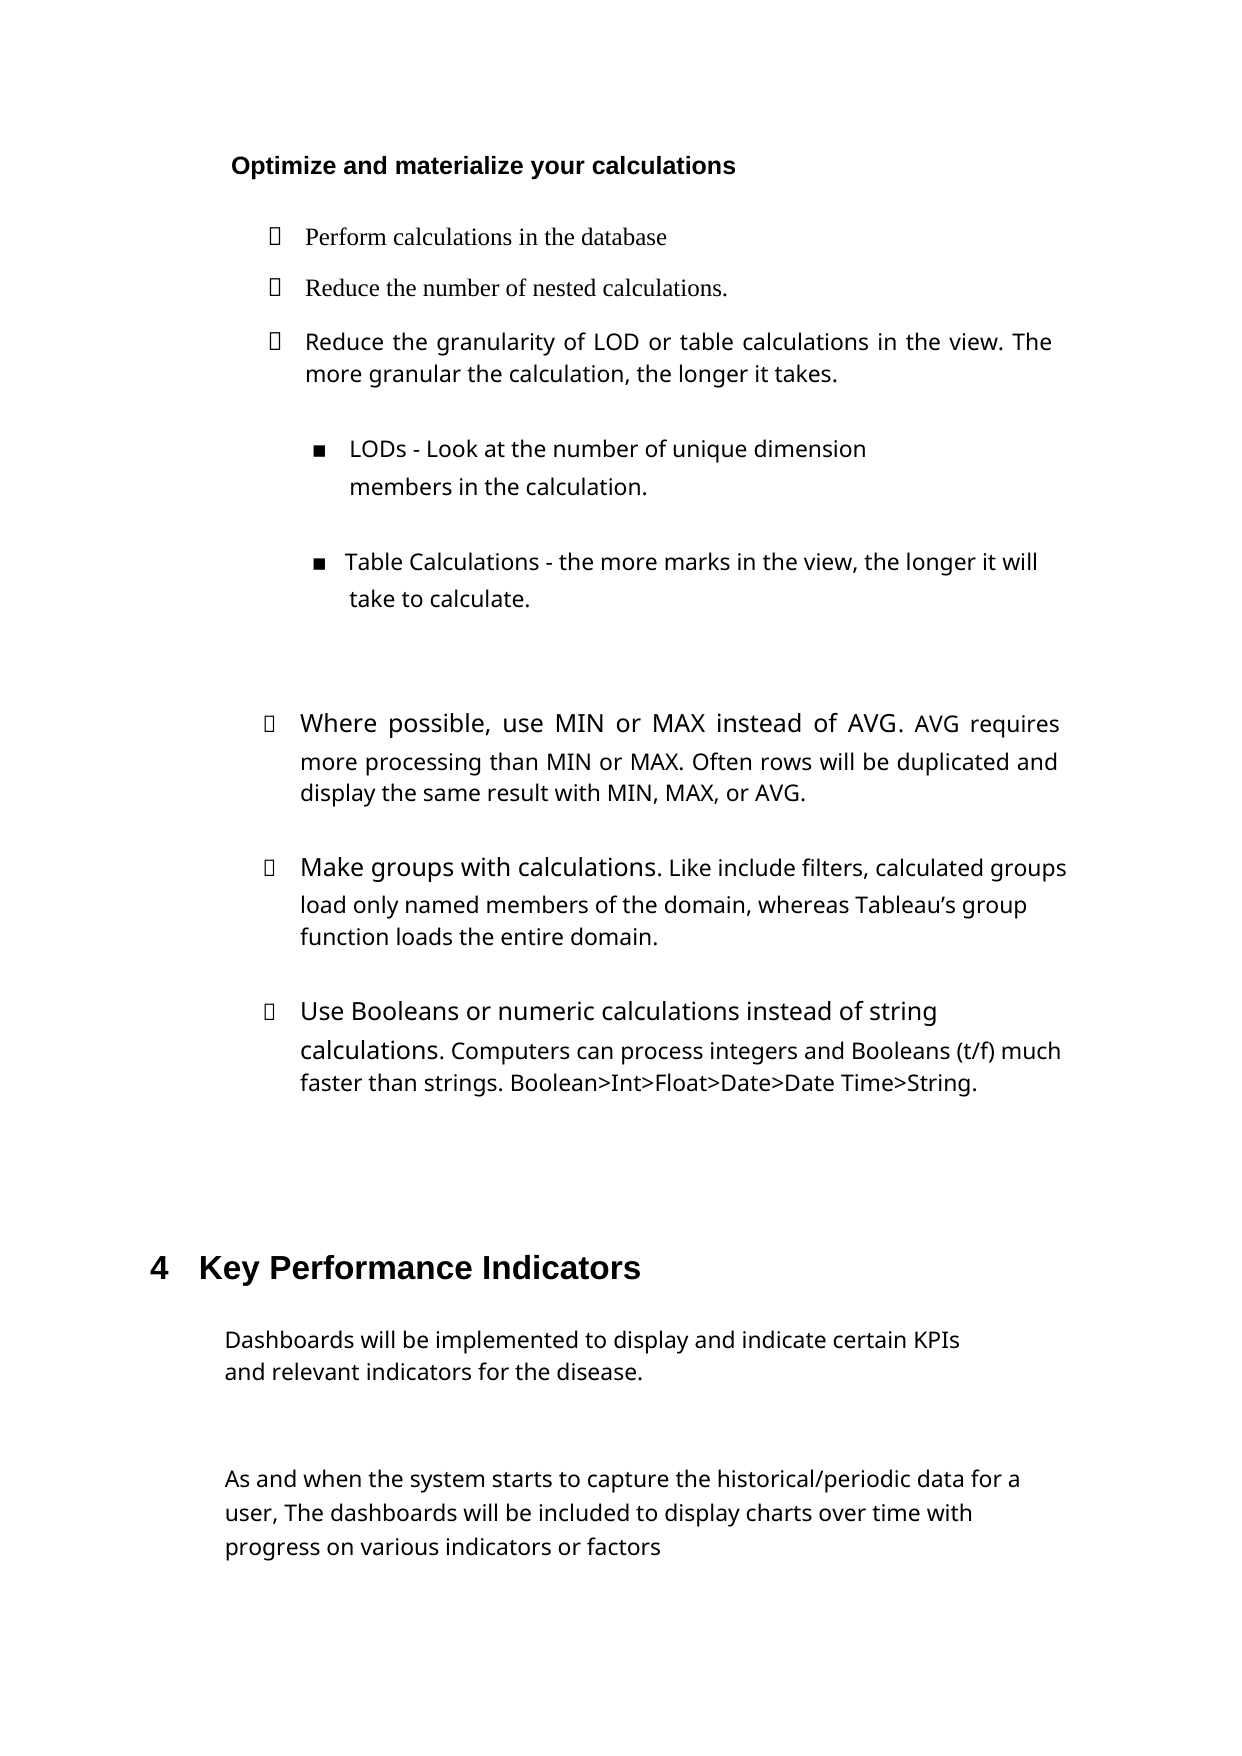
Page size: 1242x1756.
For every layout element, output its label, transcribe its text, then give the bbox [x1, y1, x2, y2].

list Perform calculations in the database [267, 208, 1225, 259]
subtitle Key Performance Indicators [150, 1248, 1225, 1286]
subtitle Optimize and materialize your calculations [231, 151, 1225, 180]
list Reduce the number of nested calculations. [267, 259, 1225, 311]
list LODs - Look at the number of unique dimension members in the calculation. [311, 424, 966, 502]
list Reduce the granularity of LOD or table calculations in the view. The more granular the calculation, the longer it takes. [267, 312, 1053, 389]
text Dashboards will be implemented to display and indicate certain KPIs and relevant indicators for the disease. [224, 1324, 965, 1387]
list Use Booleans or numeric calculations instead of string calculations. Computers can process integers and Booleans (t/f) much faster than strings. Boolean>Int>Float>Date>Date Time>String. [262, 986, 1076, 1098]
list Make groups with calculations. Like include filters, calculated groups load only named members of the domain, whereas Tableau’s group function loads the entire domain. [262, 842, 1084, 952]
list Where possible, use MIN or MAX instead of AVG. AVG requires more processing than MIN or MAX. Often rows will be duplicated and display the same result with MIN, MAX, or AVG. [262, 699, 1060, 808]
list Table Calculations - the more marks in the view, the longer it will take to calculate. [311, 536, 1074, 614]
text As and when the system starts to capture the historical/periodic data for a user, The dashboards will be included to display charts over time with progress on various indicators or factors [224, 1462, 1029, 1562]
